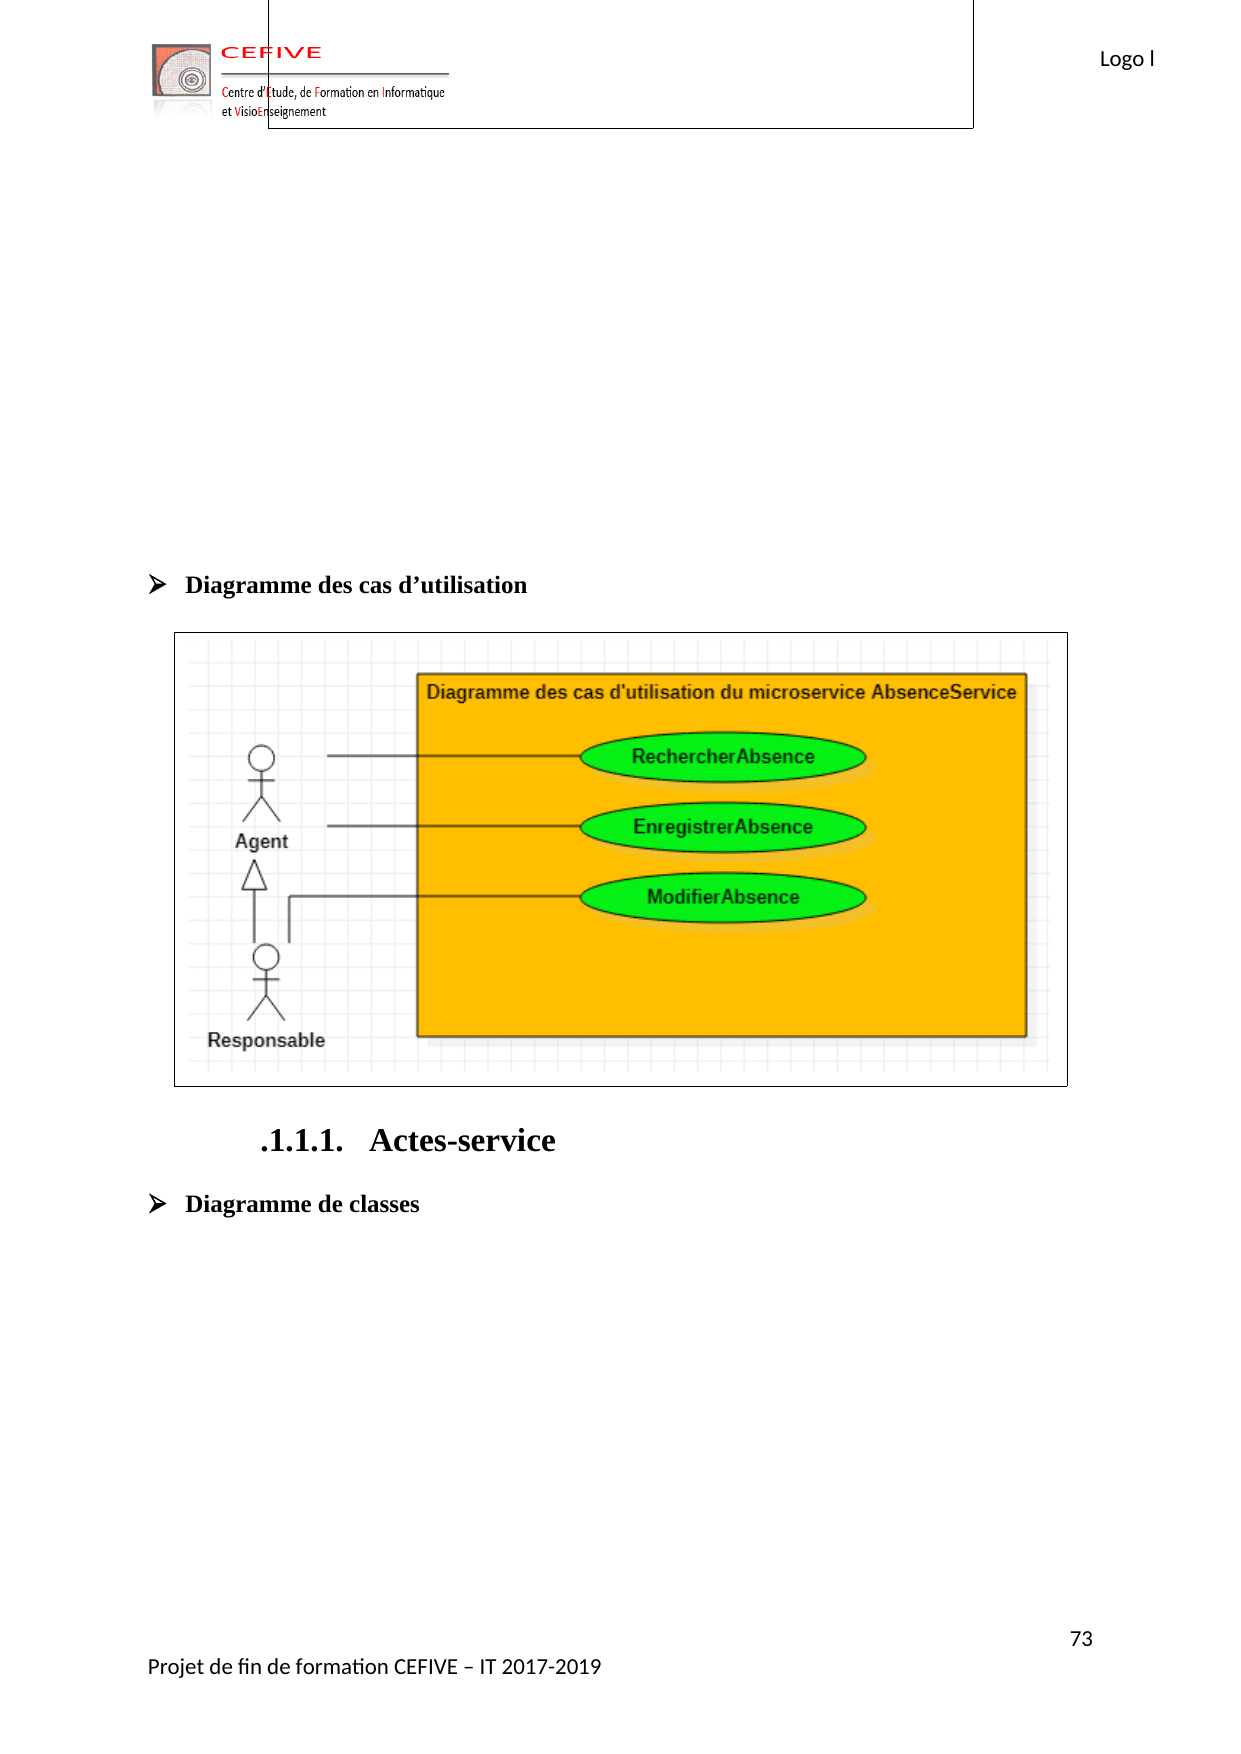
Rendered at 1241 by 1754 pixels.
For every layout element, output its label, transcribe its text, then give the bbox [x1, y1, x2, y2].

list Diagramme des cas d’utilisation [148, 570, 1093, 598]
picture [148, 35, 455, 123]
text Actes-service [260, 1120, 1093, 1158]
picture [189, 640, 1051, 1072]
list Diagramme de classes [148, 1189, 1093, 1218]
